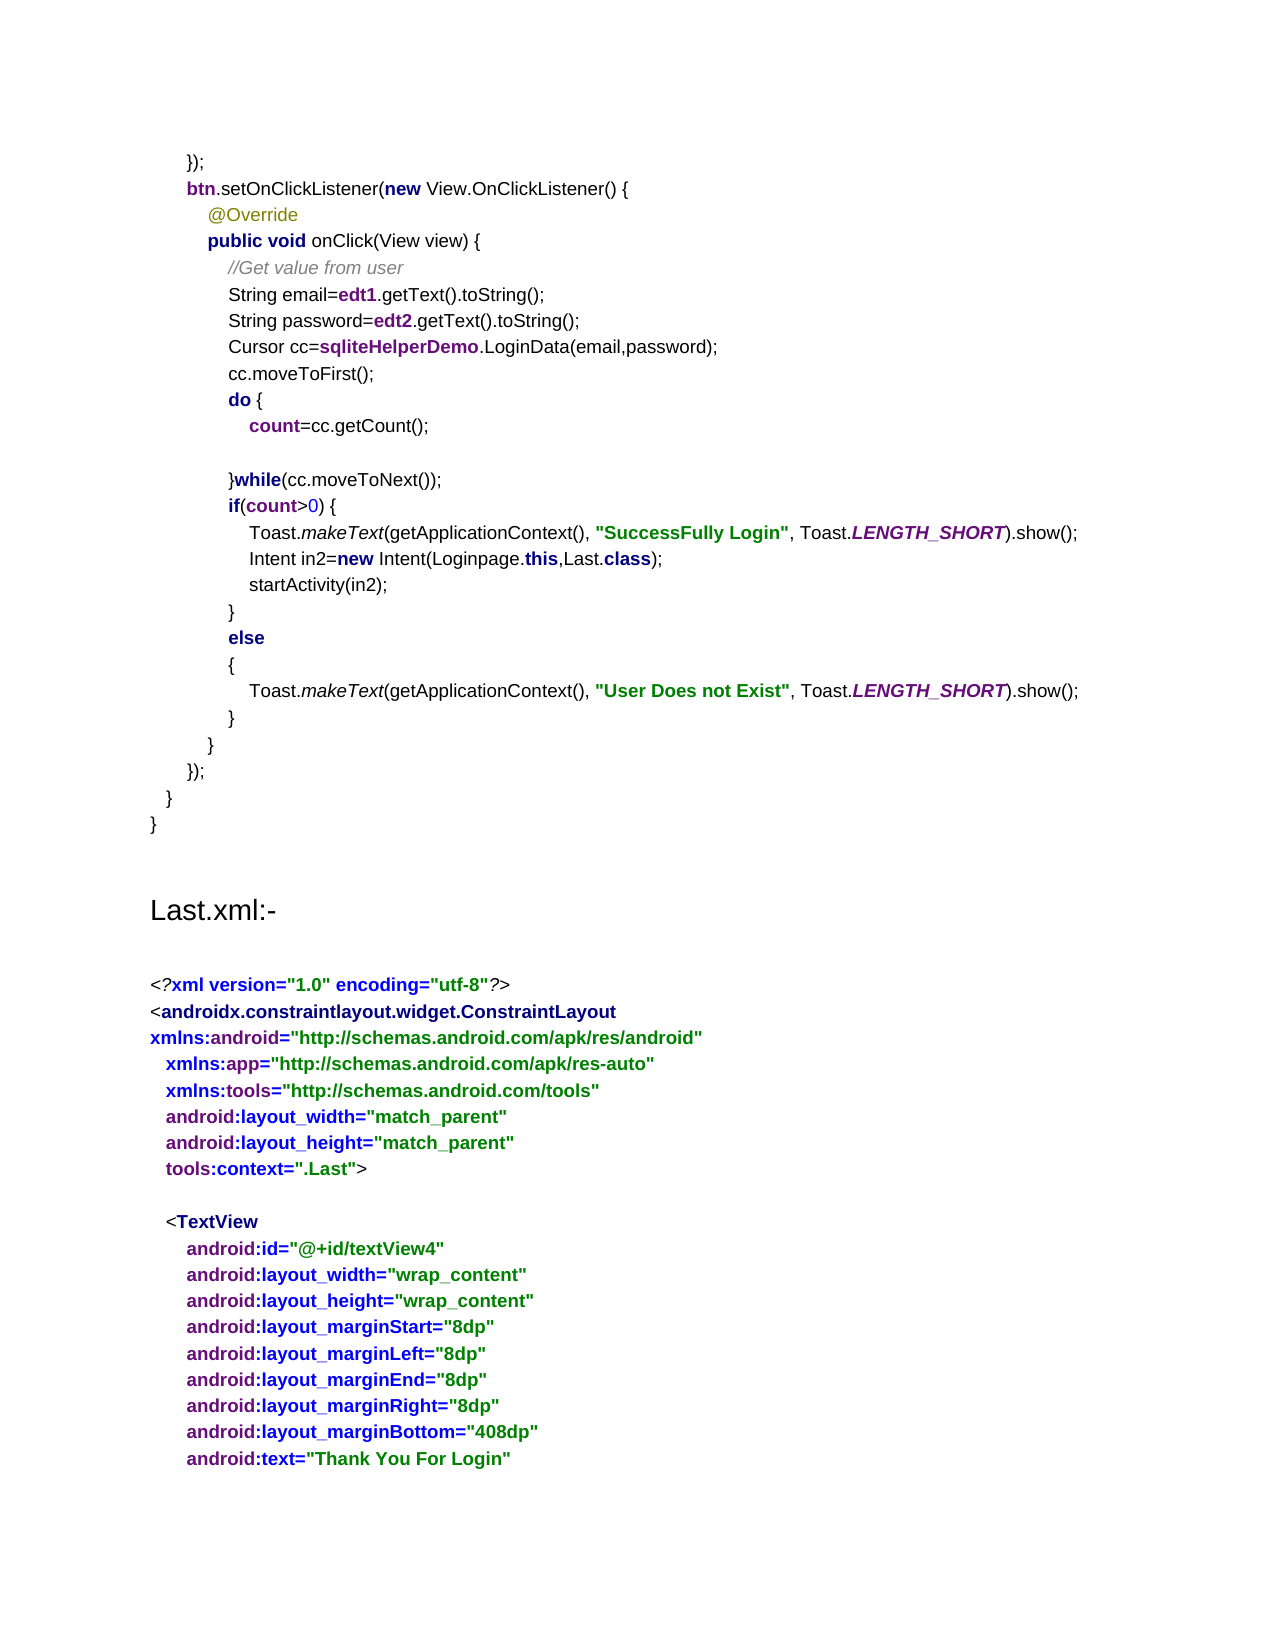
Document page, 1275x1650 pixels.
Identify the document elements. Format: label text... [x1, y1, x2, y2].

text }while(cc.moveToNext()); [228, 468, 1096, 490]
text Cursor cc=sqliteHelperDemo.LoginData(email,password); cc.moveToFirst(); [228, 336, 719, 384]
text if(count>0) { [228, 495, 1096, 516]
text { [228, 654, 1096, 675]
text }); [186, 151, 1096, 173]
text <androidx.constraintlayout.widget.ConstraintLayout xmlns:android="http://schemas.android.com/apk/res/android" [150, 1001, 705, 1048]
text <?xml version="1.0" encoding="utf-8"?> [150, 974, 1096, 996]
text android:layout_width="wrap_content" android:layout_height="wrap_content" android:layout_marginStart="8dp" android:layout_marginLeft="8dp" android:layout_marginEnd="8dp" android:layout_marginRight="8dp" android:layout_marginBottom="408dp" android:text="Thank You For Login" [186, 1264, 540, 1469]
text <TextView android:id="@+id/textView4" [166, 1211, 447, 1259]
text }); [139, 760, 204, 782]
text } [139, 813, 167, 835]
text xmlns:app="http://schemas.android.com/apk/res-auto" xmlns:tools="http://schemas.android.com/tools" android:layout_width="match_parent" android:layout_height="match_parent" tools:context=".Last"> [166, 1053, 657, 1180]
text } [228, 707, 1096, 728]
text String email=edt1.getText().toString(); String password=edt2.getText().toString(); [228, 283, 582, 331]
text } [228, 601, 1096, 622]
subtitle Last.xml:- [150, 892, 1096, 926]
text do { [228, 388, 1096, 410]
text } [139, 787, 198, 808]
text else [228, 627, 1096, 649]
text btn.setOnClickListener(new View.OnClickListener() { @Override [186, 178, 630, 226]
text count=cc.getCount(); [249, 415, 1096, 437]
text startActivity(in2); [249, 574, 1096, 596]
text } [139, 733, 213, 755]
text //Get value from user [228, 257, 1096, 278]
text Toast.makeText(getApplicationContext(), "User Does not Exist", Toast.LENGTH_SHORT).show(); [249, 680, 1096, 702]
text Toast.makeText(getApplicationContext(), "SuccessFully Login", Toast.LENGTH_SHORT).show(); Intent in2=new Intent(Loginpage.this,Last.class); [249, 521, 1079, 569]
text public void onClick(View view) { [207, 230, 1096, 252]
